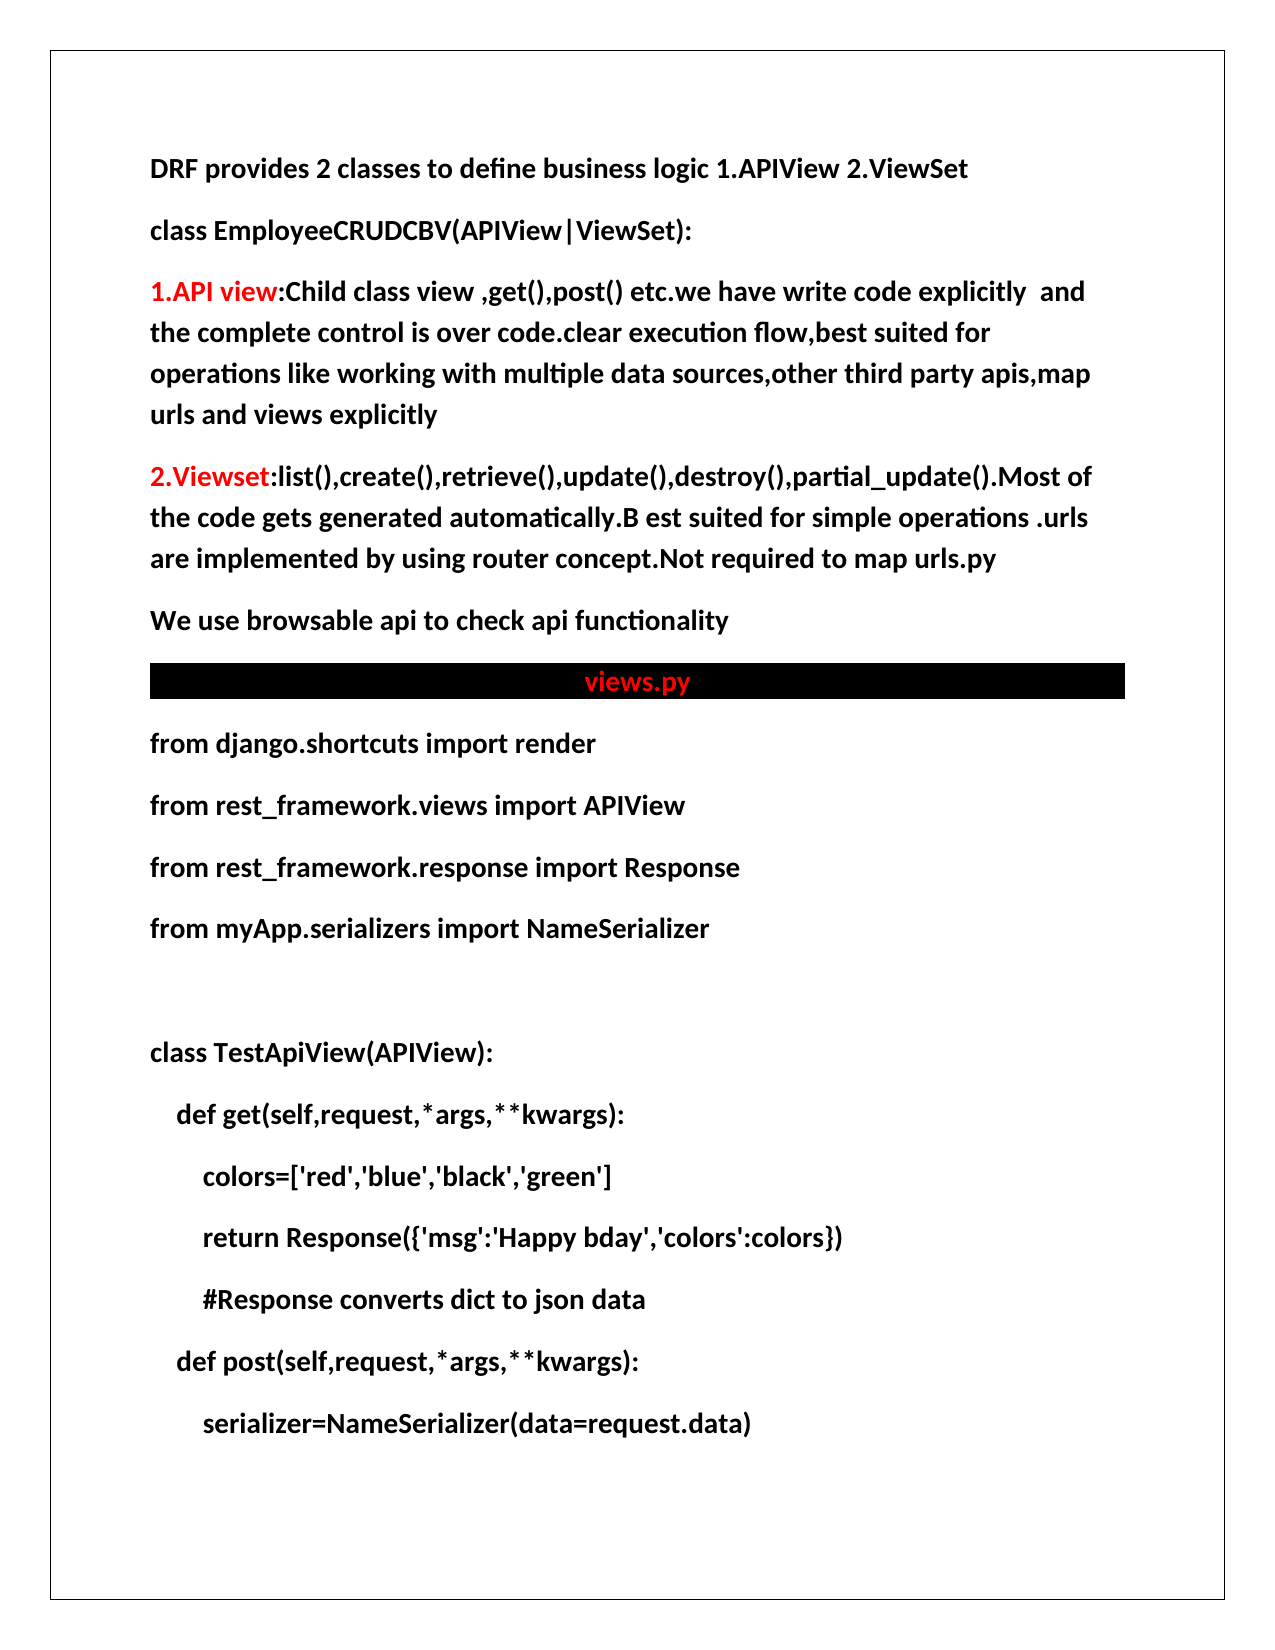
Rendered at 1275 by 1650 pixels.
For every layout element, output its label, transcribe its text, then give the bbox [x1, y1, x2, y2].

text from rest_framework.response import Response [150, 849, 1125, 884]
text from myApp.serializers import NameSerializer [150, 911, 1125, 946]
text def post(self,request,*args,**kwargs): [150, 1343, 1125, 1379]
text #Response converts dict to json data [150, 1281, 1125, 1317]
text 2.Viewset:list(),create(),retrieve(),update(),destroy(),partial_update().Most of the code gets generated automatically.B est suited for simple operations .urls are implemented by using router concept.Not required to map urls.py [150, 458, 1125, 576]
text serializer=NameSerializer(data=request.data) [150, 1405, 1125, 1440]
text We use browsable api to check api functionality [150, 602, 1125, 637]
text views.py [150, 663, 1125, 699]
text return Response({'msg':'Happy bday','colors':colors}) [150, 1219, 1125, 1255]
text from rest_framework.views import APIView [150, 787, 1125, 823]
text class EmployeeCRUDCBV(APIView|ViewSet): [150, 212, 1125, 247]
text DRF provides 2 classes to define business logic 1.APIView 2.ViewSet [150, 150, 1125, 186]
text 1.API view:Child class view ,get(),post() etc.we have write code explicitly and the complete control is over code.clear execution flow,best suited for operations like working with multiple data sources,other third party apis,map urls and views explicitly [150, 273, 1125, 432]
text class TestApiView(APIView): [150, 1034, 1125, 1070]
text def get(self,request,*args,**kwargs): [150, 1096, 1125, 1132]
text from django.shortcuts import render [150, 725, 1125, 761]
text colors=['red','blue','black','green'] [150, 1158, 1125, 1193]
